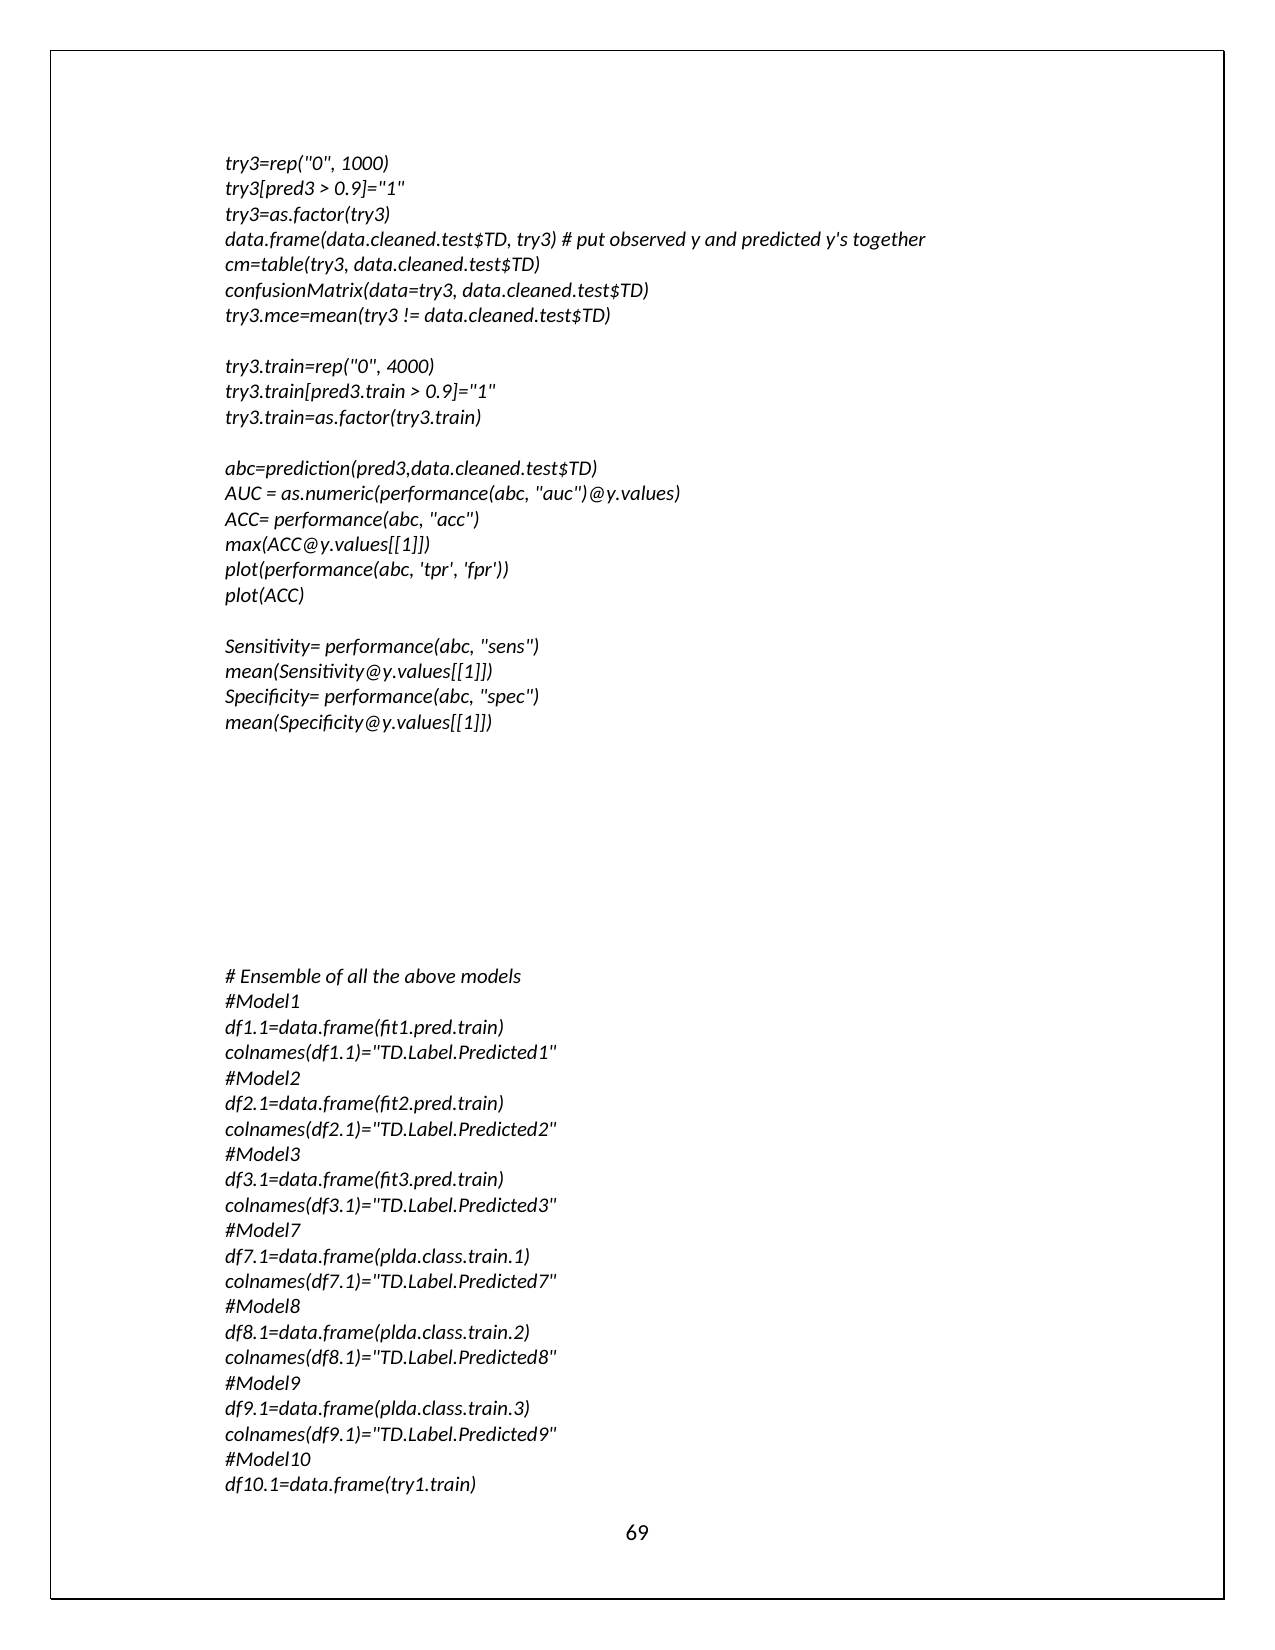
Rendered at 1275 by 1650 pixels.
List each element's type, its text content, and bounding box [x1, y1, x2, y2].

list try3.train=as.factor(try3.train) [225, 404, 1124, 429]
list df1.1=data.frame(fit1.pred.train) [225, 1014, 1124, 1039]
list # Ensemble of all the above models [225, 963, 1124, 989]
list colnames(df2.1)="TD.Label.Predicted2" [225, 1116, 1124, 1141]
list colnames(df8.1)="TD.Label.Predicted8" [225, 1344, 1124, 1370]
list df9.1=data.frame(plda.class.train.3) [225, 1395, 1124, 1421]
list colnames(df1.1)="TD.Label.Predicted1" [225, 1039, 1124, 1065]
list #Model3 [225, 1141, 1124, 1167]
list mean(Specificity@y.values[[1]]) [225, 709, 1124, 734]
list #Model10 [225, 1446, 1124, 1472]
list plot(ACC) [225, 582, 1124, 607]
list abc=prediction(pred3,data.cleaned.test$TD) [225, 455, 1124, 480]
list colnames(df7.1)="TD.Label.Predicted7" [225, 1268, 1124, 1294]
list AUC = as.numeric(performance(abc, "auc")@y.values) [225, 480, 1124, 506]
list try3[pred3 > 0.9]="1" [225, 175, 1124, 201]
list #Model9 [225, 1370, 1124, 1395]
list try3.train[pred3.train > 0.9]="1" [225, 379, 1124, 404]
list df3.1=data.frame(fit3.pred.train) [225, 1167, 1124, 1192]
list #Model8 [225, 1294, 1124, 1319]
list try3.mce=mean(try3 != data.cleaned.test$TD) [225, 302, 1124, 328]
list Specificity= performance(abc, "spec") [225, 684, 1124, 709]
list df2.1=data.frame(fit2.pred.train) [225, 1090, 1124, 1116]
list df8.1=data.frame(plda.class.train.2) [225, 1319, 1124, 1344]
list Sensitivity= performance(abc, "sens") [225, 633, 1124, 658]
list #Model2 [225, 1065, 1124, 1090]
list mean(Sensitivity@y.values[[1]]) [225, 658, 1124, 684]
list try3.train=rep("0", 4000) [225, 353, 1124, 379]
list max(ACC@y.values[[1]]) [225, 531, 1124, 557]
list try3=rep("0", 1000) [225, 150, 1124, 175]
list ACC= performance(abc, "acc") [225, 506, 1124, 531]
list #Model1 [225, 989, 1124, 1014]
list confusionMatrix(data=try3, data.cleaned.test$TD) [225, 277, 1124, 302]
list colnames(df9.1)="TD.Label.Predicted9" [225, 1421, 1124, 1446]
list df10.1=data.frame(try1.train) [225, 1472, 1124, 1497]
list #Model7 [225, 1217, 1124, 1243]
list plot(performance(abc, 'tpr', 'fpr')) [225, 557, 1124, 582]
list cm=table(try3, data.cleaned.test$TD) [225, 252, 1124, 277]
list data.frame(data.cleaned.test$TD, try3) # put observed y and predicted y's together [225, 226, 1124, 252]
list df7.1=data.frame(plda.class.train.1) [225, 1243, 1124, 1268]
list try3=as.factor(try3) [225, 201, 1124, 226]
list colnames(df3.1)="TD.Label.Predicted3" [225, 1192, 1124, 1217]
